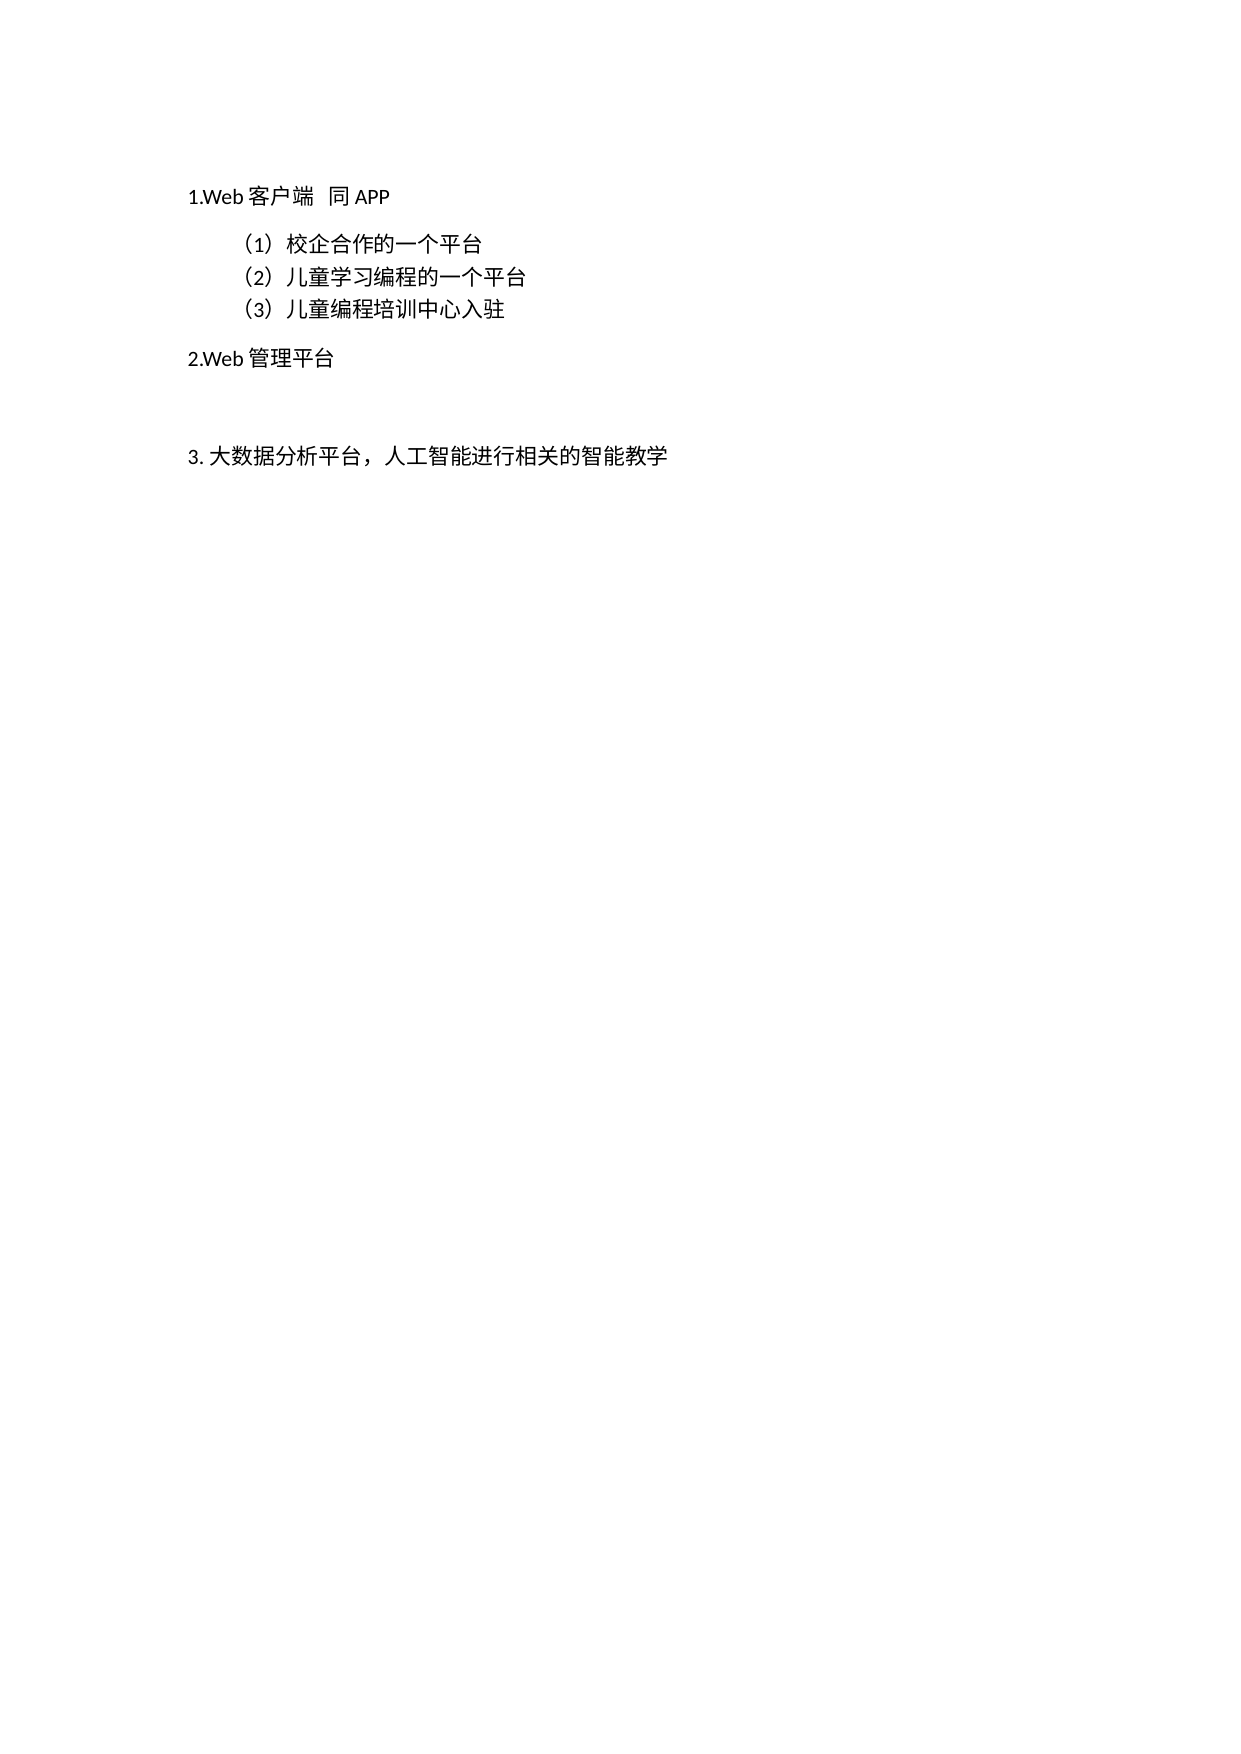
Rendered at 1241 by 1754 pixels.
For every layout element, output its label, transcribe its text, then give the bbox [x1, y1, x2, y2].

text 1.Web客户端 同APP [187, 178, 1053, 211]
text 3. 大数据分析平台，人工智能进行相关的智能教学 [187, 438, 1053, 471]
text 2.Web管理平台 [187, 341, 1053, 373]
text （1）校企合作的一个平台 [187, 227, 1053, 259]
text （3）儿童编程培训中心入驻 [187, 292, 1053, 324]
text （2）儿童学习编程的一个平台 [187, 259, 1053, 292]
